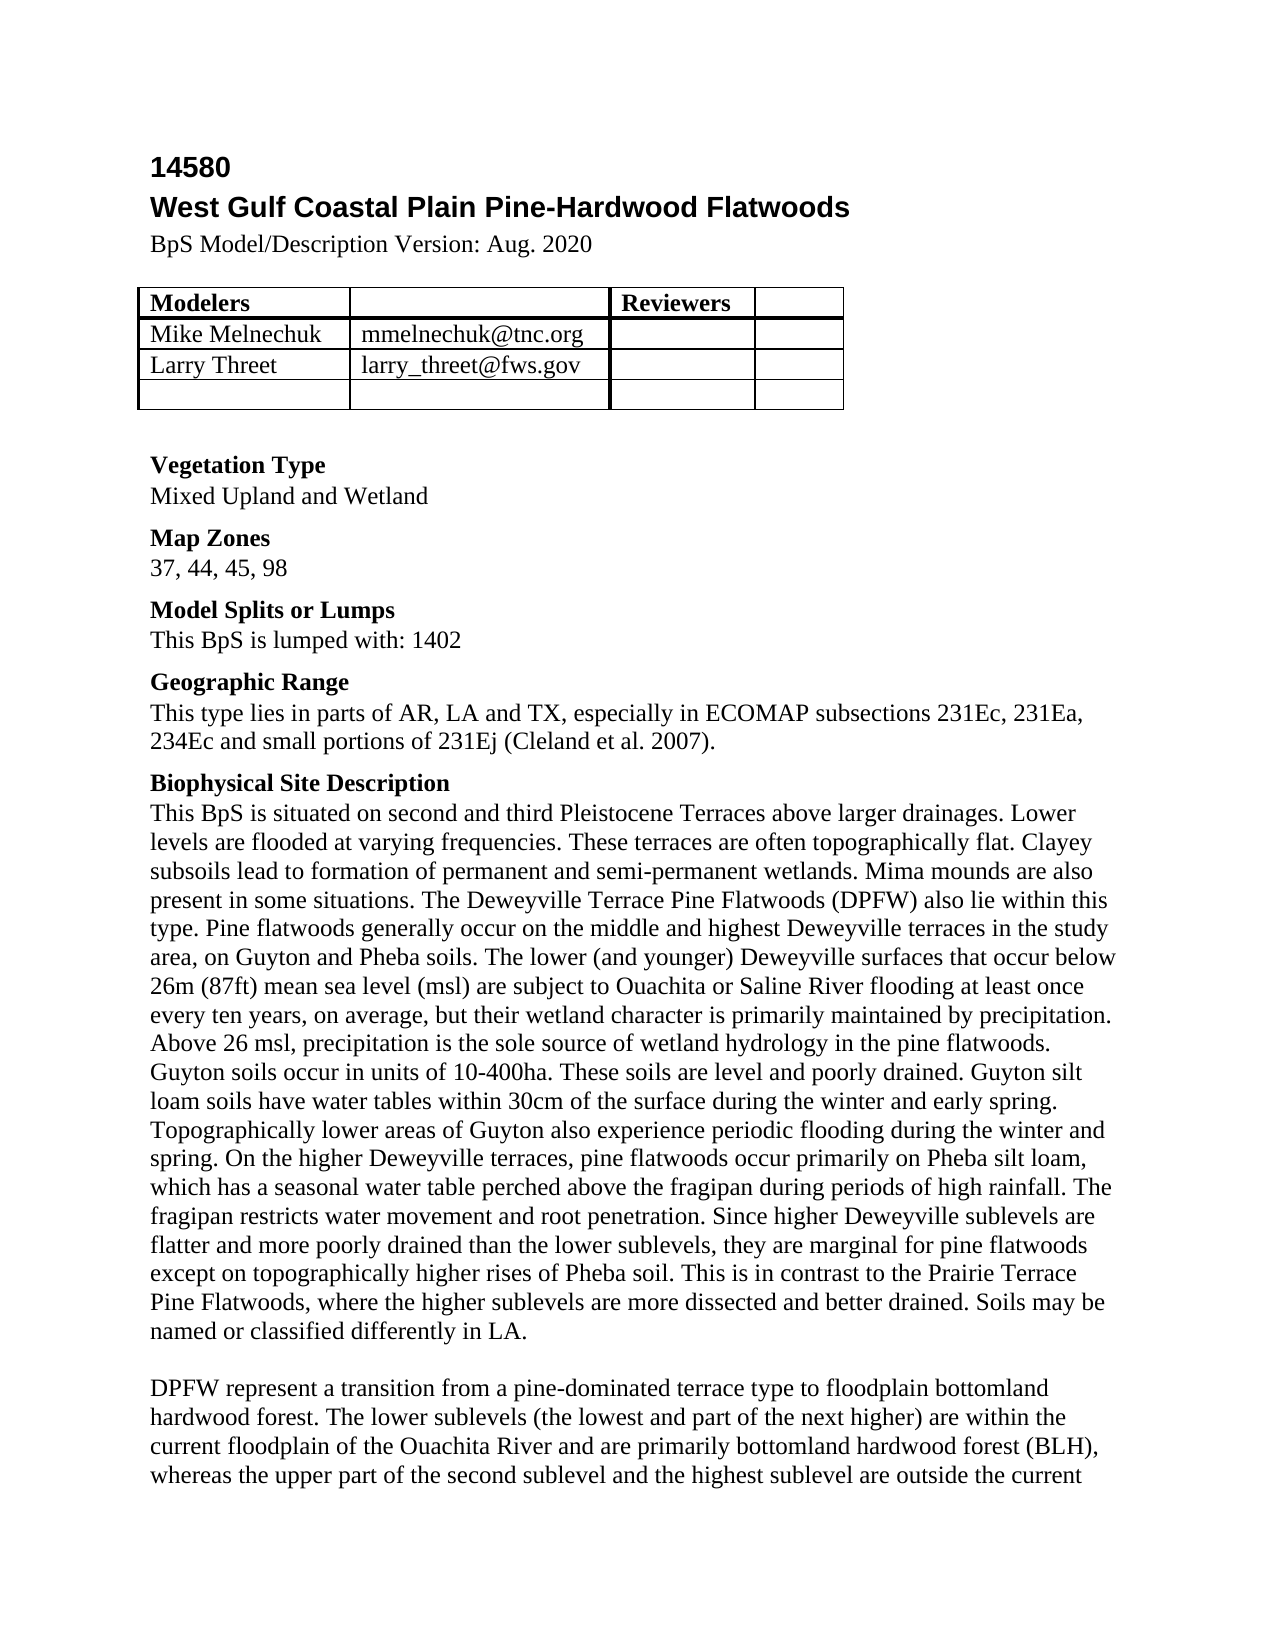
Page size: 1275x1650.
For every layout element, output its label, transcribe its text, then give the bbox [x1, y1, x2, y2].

table_cell [756, 380, 843, 409]
table_cell [756, 320, 843, 348]
table_header [756, 288, 843, 316]
title West Gulf Coastal Plain Pine-Hardwood Flatwoods [150, 190, 1125, 223]
table_cell [612, 320, 754, 348]
table_cell Mike Melnechuk [140, 320, 349, 348]
text Vegetation Type [150, 451, 1125, 479]
text Map Zones [150, 523, 1125, 551]
table_cell mmelnechuk@tnc.org [351, 320, 608, 348]
text Model Splits or Lumps [150, 595, 1125, 623]
table_cell Larry Threet [140, 350, 349, 378]
text Mixed Upland and Wetland [150, 481, 1125, 510]
text This BpS is situated on second and third Pleistocene Terraces above larger drainages. Lower levels are flooded at varying frequencies. These terraces are often topographically flat. Clayey subsoils lead to formation of permanent and semi-permanent wetlands. Mima mounds are also present in some situations. The Deweyville Terrace Pine Flatwoods (DPFW) also lie within this type. Pine flatwoods generally occur on the middle and highest Deweyville terraces in the study area, on Guyton and Pheba soils. The lower (and younger) Deweyville surfaces that occur below 26m (87ft) mean sea level (msl) are subject to Ouachita or Saline River flooding at least once every ten years, on average, but their wetland character is primarily maintained by precipitation. Above 26 msl, precipitation is the sole source of wetland hydrology in the pine flatwoods. Guyton soils occur in units of 10-400ha. These soils are level and poorly drained. Guyton silt loam soils have water tables within 30cm of the surface during the winter and early spring. Topographically lower areas of Guyton also experience periodic flooding during the winter and spring. On the higher Deweyville terraces, pine flatwoods occur primarily on Pheba silt loam, which has a seasonal water table perched above the fragipan during periods of high rainfall. The fragipan restricts water movement and root penetration. Since higher Deweyville sublevels are flatter and more poorly drained than the lower sublevels, they are marginal for pine flatwoods except on topographically higher rises of Pheba soil. This is in contrast to the Prairie Terrace Pine Flatwoods, where the higher sublevels are more dissected and better drained. Soils may be named or classified differently in LA. [150, 798, 1125, 1345]
text This type lies in parts of AR, LA and TX, especially in ECOMAP subsections 231Ec, 231Ea, 234Ec and small portions of 231Ej (Cleland et al. 2007). [150, 698, 1125, 755]
table_cell [612, 380, 754, 409]
table_header Modelers [140, 288, 349, 316]
table_cell [756, 350, 843, 378]
text BpS Model/Description Version: Aug. 2020 [150, 229, 1125, 258]
table_cell larry_threet@fws.gov [351, 350, 608, 378]
text Geographic Range [150, 667, 1125, 696]
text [150, 1373, 1125, 1488]
table_cell [612, 350, 754, 378]
table_header Reviewers [612, 288, 754, 316]
text 37, 44, 45, 98 [150, 553, 1125, 582]
table_cell [140, 380, 349, 409]
table_cell [351, 380, 608, 409]
text Biophysical Site Description [150, 768, 1125, 796]
table_header [351, 288, 608, 316]
title 14580 [150, 150, 1125, 183]
text This BpS is lumped with: 1402 [150, 626, 1125, 654]
